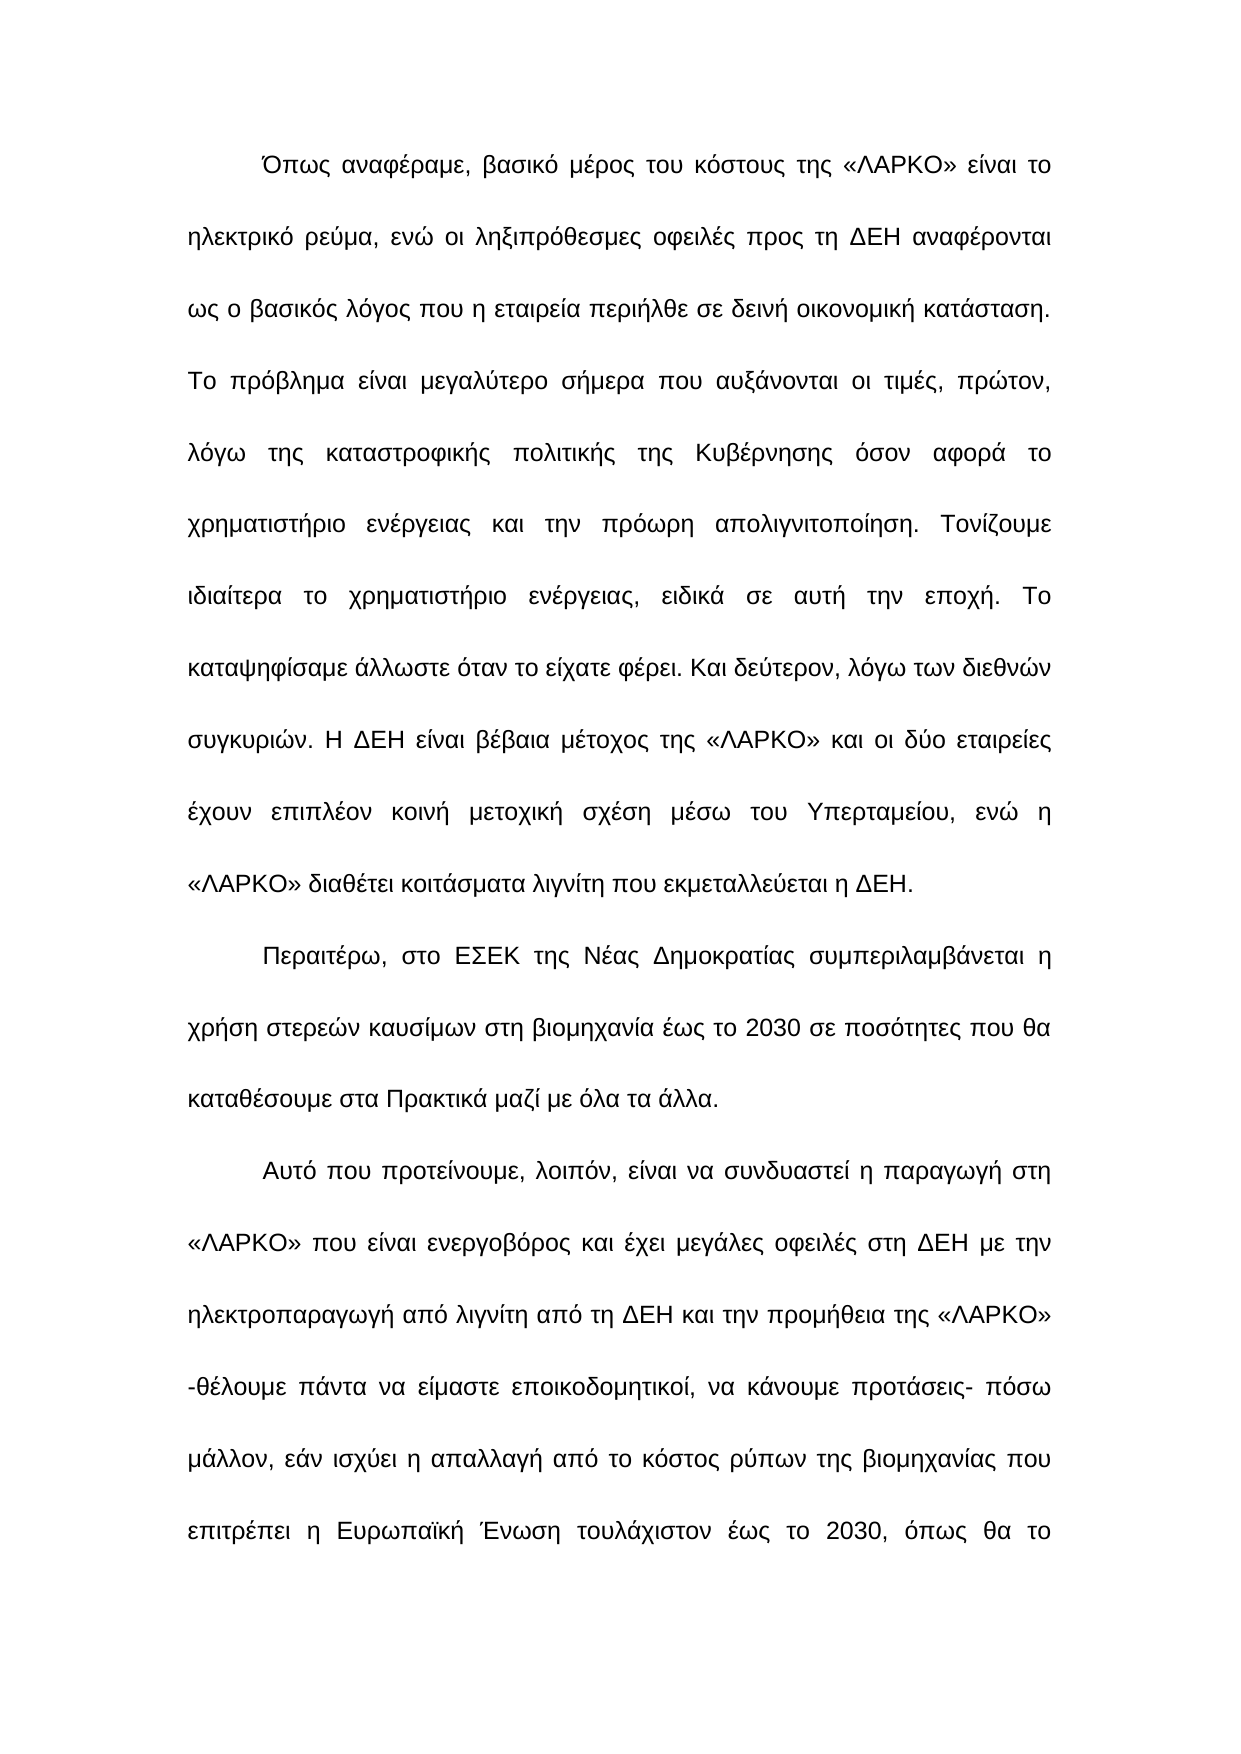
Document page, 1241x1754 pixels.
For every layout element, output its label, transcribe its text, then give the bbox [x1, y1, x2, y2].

text Όπως αναφέραμε, βασικό μέρος του κόστους της «ΛΑΡΚΟ» είναι το ηλεκτρικό ρεύμα, ενώ οι ληξιπρόθεσμες οφειλές προς τη ΔΕΗ αναφέρονται ως ο βασικός λόγος που η εταιρεία περιήλθε σε δεινή οικονομική κατάσταση. Το πρόβλημα είναι μεγαλύτερο σήμερα που αυξάνονται οι τιμές, πρώτον, λόγω της καταστροφικής πολιτικής της Κυβέρνησης όσον αφορά το χρηματιστήριο ενέργειας και την πρόωρη απολιγνιτοποίηση. Τονίζουμε ιδιαίτερα το χρηματιστήριο ενέργειας, ειδικά σε αυτή την εποχή. Το καταψηφίσαμε άλλωστε όταν το είχατε φέρει. Και δεύτερον, λόγω των διεθνών συγκυριών. Η ΔΕΗ είναι βέβαια μέτοχος της «ΛΑΡΚΟ» και οι δύο εταιρείες έχουν επιπλέον κοινή μετοχική σχέση μέσω του Υπερταμείου, ενώ η «ΛΑΡΚΟ» διαθέτει κοιτάσματα λιγνίτη που εκμεταλλεύεται η ΔΕΗ. [187, 150, 1053, 897]
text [187, 1156, 1053, 1544]
text Περαιτέρω, στο ΕΣΕΚ της Νέας Δημοκρατίας συμπεριλαμβάνεται η χρήση στερεών καυσίμων στη βιομηχανία έως το 2030 σε ποσότητες που θα καταθέσουμε στα Πρακτικά μαζί με όλα τα άλλα. [187, 941, 1053, 1113]
